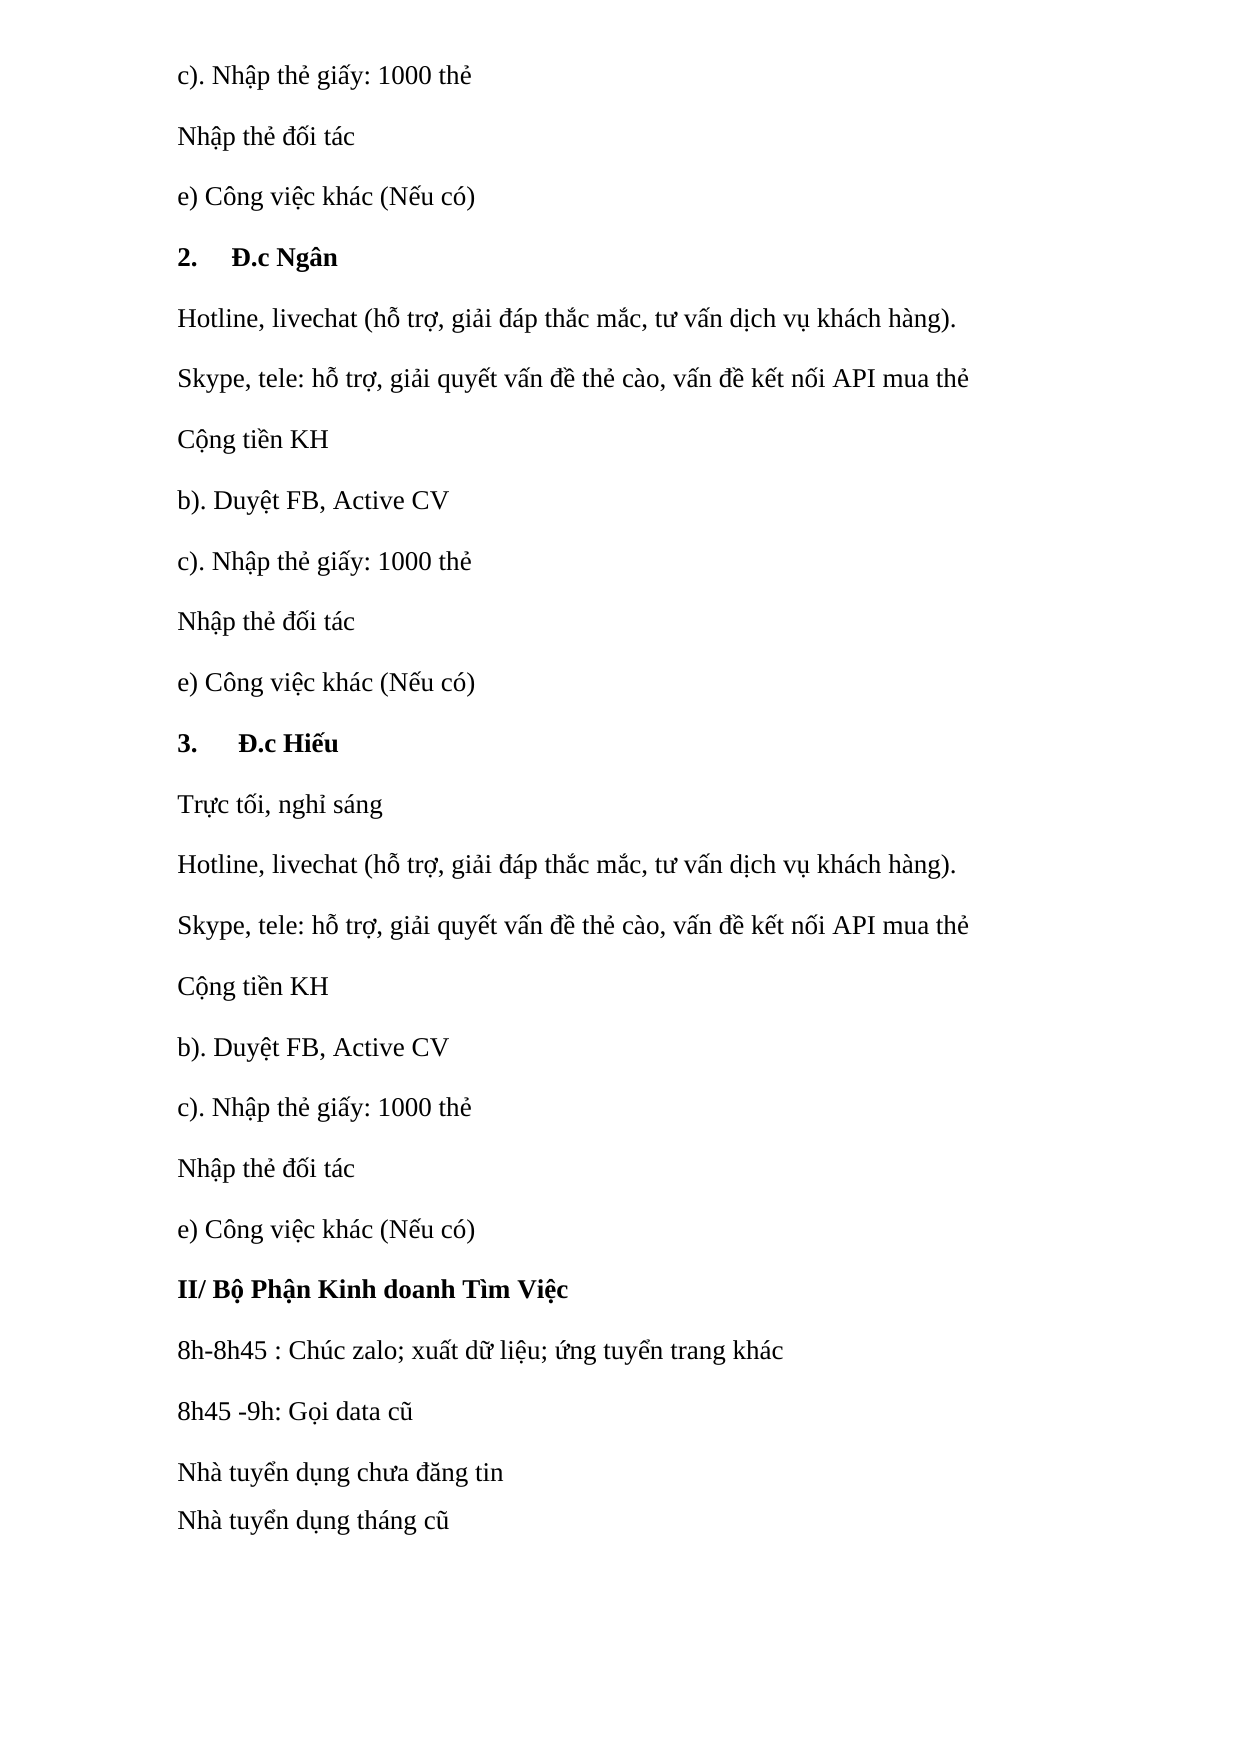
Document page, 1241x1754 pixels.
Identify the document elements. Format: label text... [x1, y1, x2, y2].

text c). Nhập thẻ giấy: 1000 thẻ [177, 59, 1090, 90]
text Hotline, livechat (hỗ trợ, giải đáp thắc mắc, tư vấn dịch vụ khách hàng). [177, 848, 1090, 879]
text Trực tối, nghỉ sáng [177, 788, 1090, 819]
text Cộng tiền KH [177, 423, 1090, 454]
text Nhập thẻ đối tác [177, 120, 1090, 151]
text Nhà tuyển dụng chưa đăng tin [177, 1456, 1090, 1487]
text 2. Đ.c Ngân [177, 241, 1090, 272]
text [177, 302, 1090, 333]
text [177, 363, 1090, 394]
text b). Duyệt FB, Active CV [177, 1031, 1090, 1062]
text e) Công việc khác (Nếu có) [177, 1213, 1090, 1244]
text 8h-8h45 : Chúc zalo; xuất dữ liệu; ứng tuyển trang khác [177, 1334, 1090, 1365]
text c). Nhập thẻ giấy: 1000 thẻ [177, 545, 1090, 576]
text II/ Bộ Phận Kinh doanh Tìm Việc [177, 1273, 1090, 1305]
text Nhập thẻ đối tác [177, 1152, 1090, 1183]
text Skype, tele: hỗ trợ, giải quyết vấn đề thẻ cào, vấn đề kết nối API mua thẻ [177, 909, 1090, 940]
text e) Công việc khác (Nếu có) [177, 666, 1090, 697]
text Cộng tiền KH [177, 970, 1090, 1001]
text 8h45 -9h: Gọi data cũ [177, 1395, 1090, 1426]
text 3. Đ.c Hiếu [177, 727, 1090, 758]
text Nhà tuyển dụng tháng cũ [177, 1504, 1090, 1535]
text b). Duyệt FB, Active CV [177, 484, 1090, 515]
text c). Nhập thẻ giấy: 1000 thẻ [177, 1091, 1090, 1122]
text Nhập thẻ đối tác [177, 606, 1090, 637]
text e) Công việc khác (Nếu có) [177, 180, 1090, 212]
